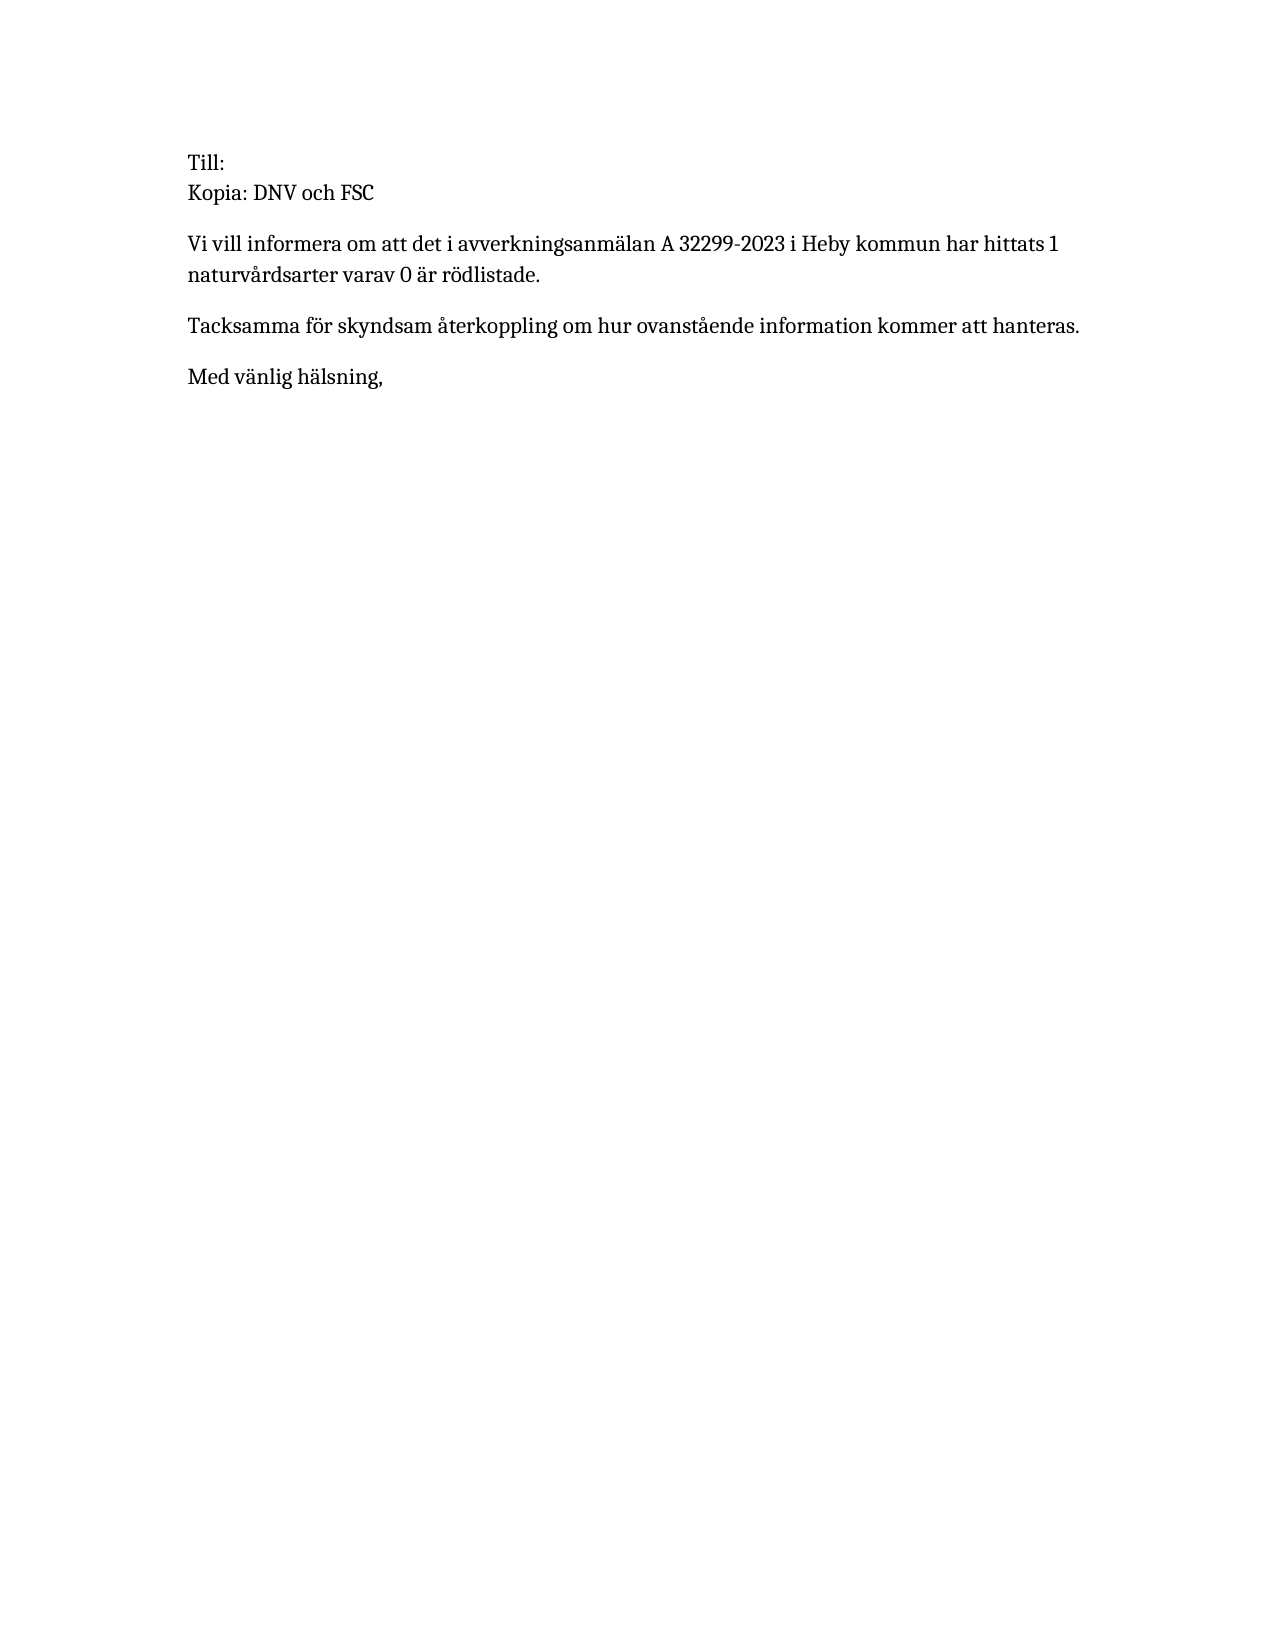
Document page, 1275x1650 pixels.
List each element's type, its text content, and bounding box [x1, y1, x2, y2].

text Tacksamma för skyndsam återkoppling om hur ovanstående information kommer att hanteras. [187, 312, 1087, 339]
text Med vänlig hälsning, [187, 363, 1087, 420]
text Vi vill informera om att det i avverkningsanmälan A 32299-2023 i Heby kommun har hittats 1 naturvårdsarter varav 0 är rödlistade. [187, 231, 1087, 288]
text Till: Kopia: DNV och FSC [187, 150, 1087, 207]
